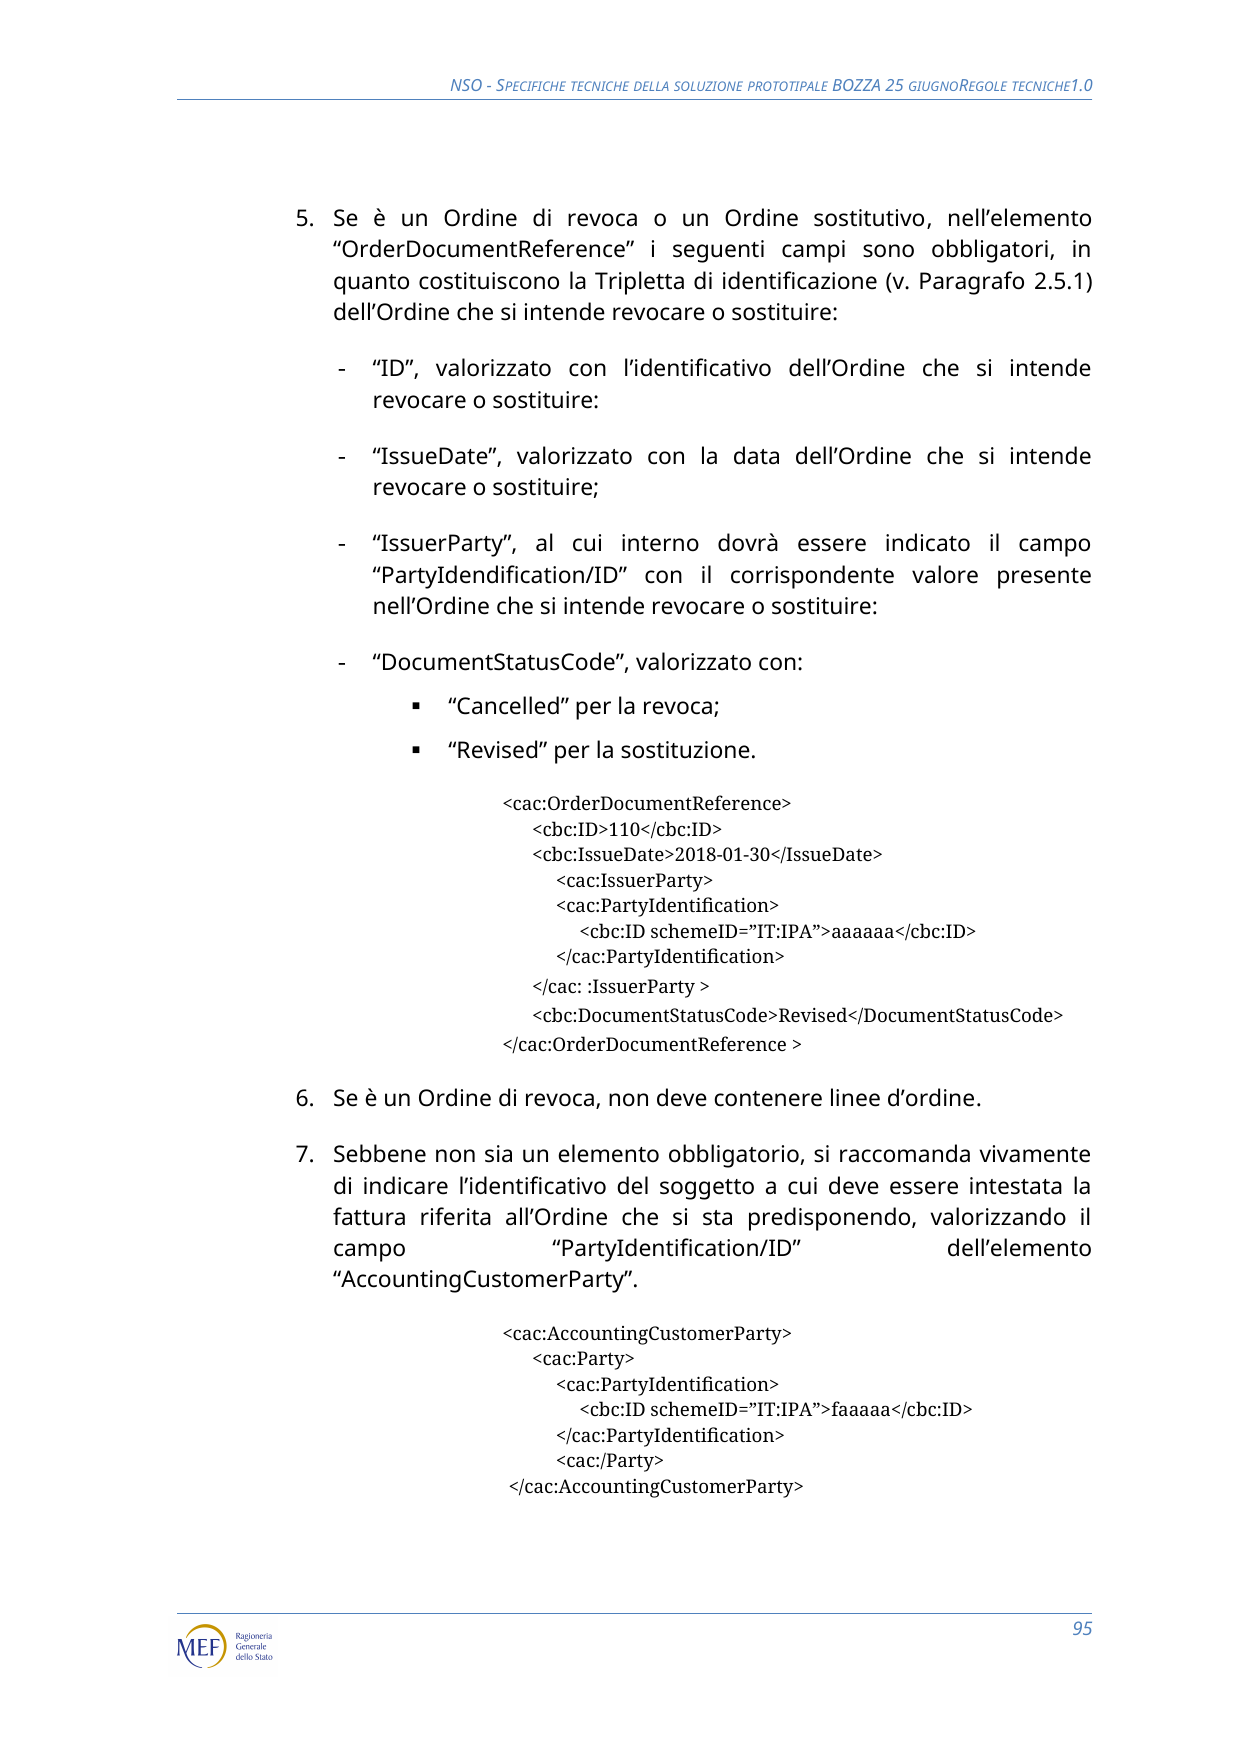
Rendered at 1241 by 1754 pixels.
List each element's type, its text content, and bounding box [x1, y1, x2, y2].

text <cbc:IssueDate>2018-01-30</IssueDate> [502, 842, 1092, 867]
text </cac: :IssuerParty > [508, 973, 1092, 998]
text <cac:PartyIdentification> [532, 893, 1092, 918]
list Se è un Ordine di revoca o un Ordine sostitutivo, nell’elemento “OrderDocumentReference” i seguenti campi sono obbligatori, in quanto costituiscono la Tripletta di identificazione (v. Paragrafo 2.5.1) dell’Ordine che si intende revocare o sostituire: [295, 202, 1092, 327]
list “IssuerParty”, al cui interno dovrà essere indicato il campo “PartyIdendification/ID” con il corrispondente valore presente nell’Ordine che si intende revocare o sostituire: [335, 527, 1092, 621]
text <cac:Party> [526, 1346, 1092, 1371]
picture [168, 1616, 278, 1677]
list “ID”, valorizzato con l’identificativo dell’Ordine che si intende revocare o sostituire: [335, 352, 1092, 415]
list “DocumentStatusCode”, valorizzato con: [335, 646, 1092, 678]
text <cac:/Party> [502, 1448, 1092, 1473]
list “IssueDate”, valorizzato con la data dell’Ordine che si intende revocare o sostituire; [335, 440, 1092, 502]
list “Cancelled” per la revoca; [411, 690, 1092, 721]
text <cac:OrderDocumentReference> [478, 791, 1092, 816]
text <cac:AccountingCustomerParty> [502, 1320, 1092, 1346]
list “Revised” per la sostituzione. [411, 734, 1092, 765]
text <cbc:ID schemeID=”IT:IPA”>faaaaa</cbc:ID> [502, 1397, 1092, 1422]
text <cbc:ID schemeID=”IT:IPA”>aaaaaa</cbc:ID> [532, 918, 1092, 944]
text </cac:OrderDocumentReference > [478, 1032, 1092, 1057]
text </cac:PartyIdentification> [532, 944, 1092, 969]
list Sebbene non sia un elemento obbligatorio, si raccomanda vivamente di indicare l’identificativo del soggetto a cui deve essere intestata la fattura riferita all’Ordine che si sta predisponendo, valorizzando il campo “PartyIdentification/ID” dell’elemento “AccountingCustomerParty”. [295, 1138, 1092, 1294]
text <cac:IssuerParty> [508, 867, 1092, 893]
text </cac:PartyIdentification> [549, 1422, 1092, 1448]
text <cac:PartyIdentification> [549, 1371, 1092, 1397]
text </cac:AccountingCustomerParty> [502, 1473, 1092, 1499]
text <cbc:DocumentStatusCode>Revised</DocumentStatusCode> [508, 1002, 1092, 1028]
text <cbc:ID>110</cbc:ID> [502, 816, 1092, 842]
list Se è un Ordine di revoca, non deve contenere linee d’ordine. [295, 1082, 1092, 1113]
